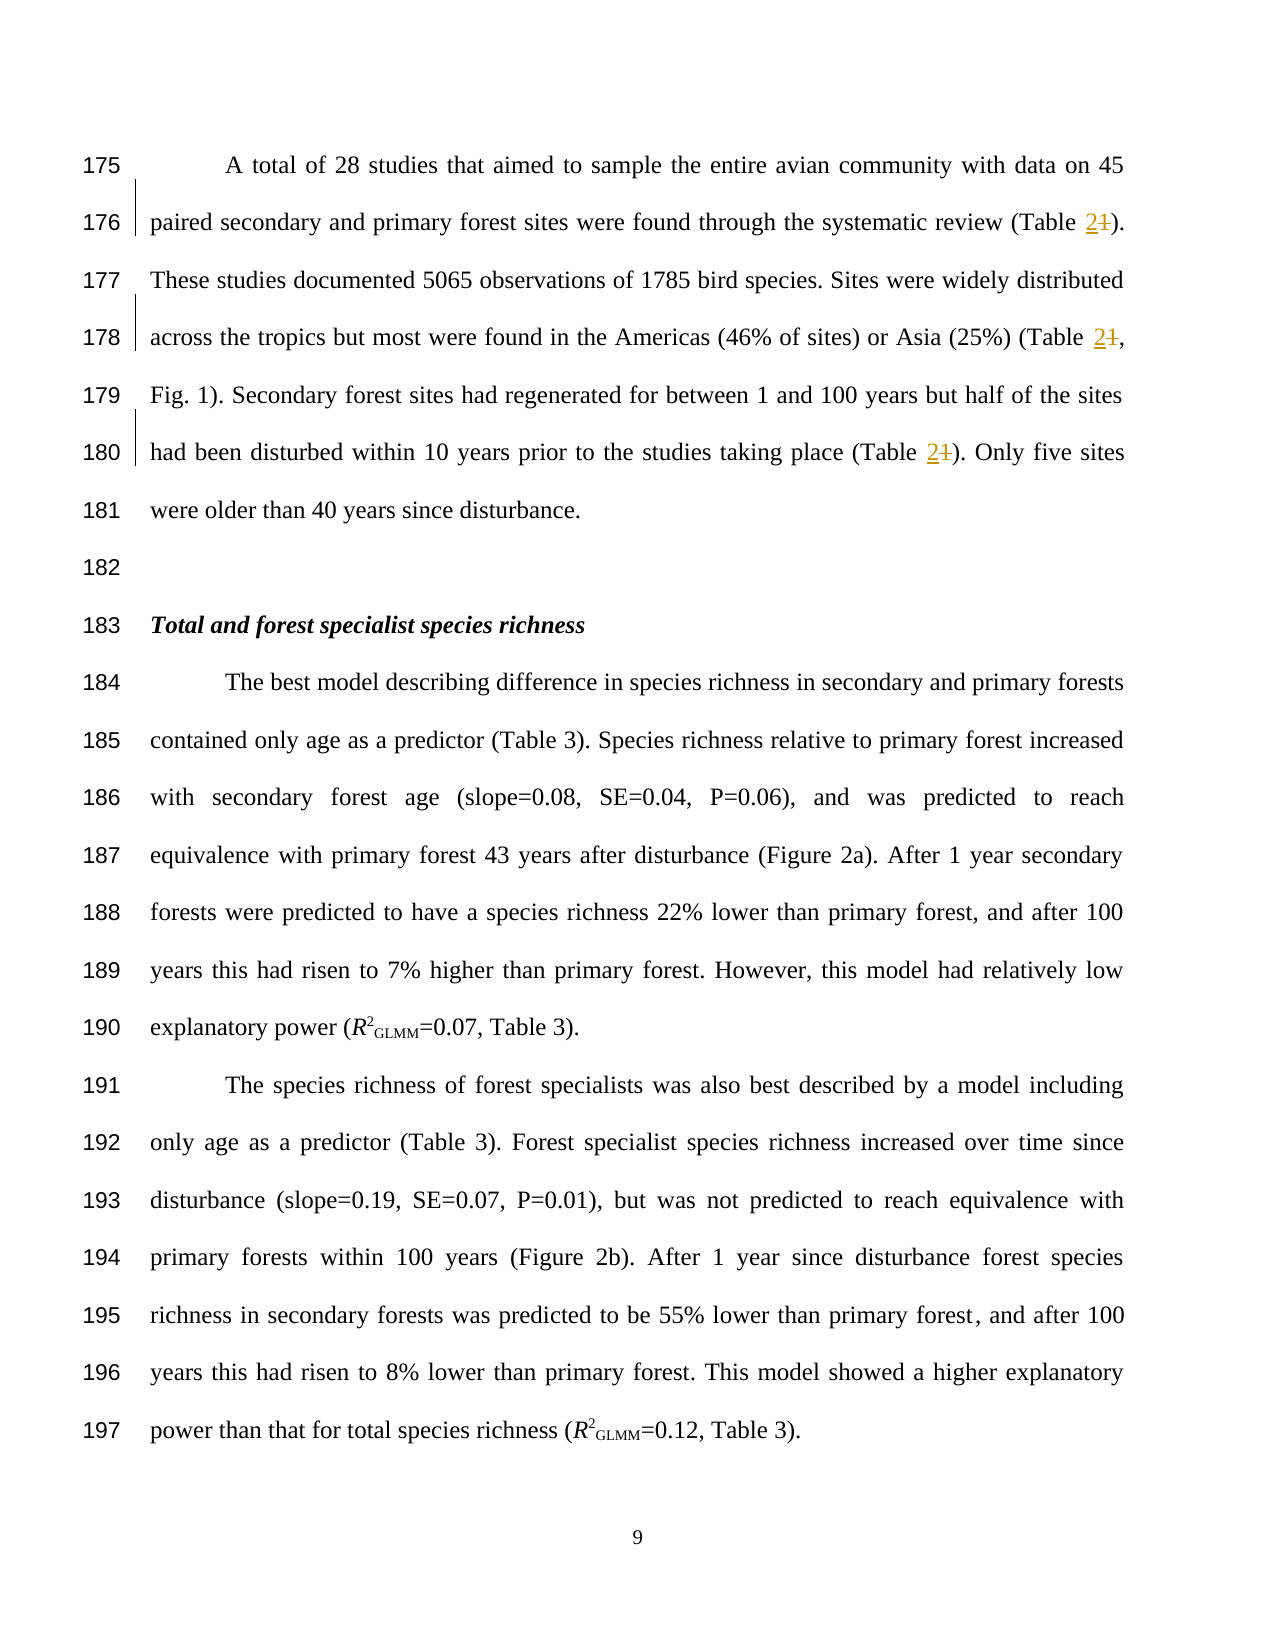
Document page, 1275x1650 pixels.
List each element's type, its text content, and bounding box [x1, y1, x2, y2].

text Total and forest specialist species richness [150, 610, 1125, 639]
text The best model describing difference in species richness in secondary and primary forests contained only age as a predictor (Table 3). Species richness relative to primary forest increased with secondary forest age (slope=0.08, SE=0.04, P=0.06), and was predicted to reach equivalence with primary forest 43 years after disturbance (Figure 2a). After 1 year secondary forests were predicted to have a species richness 22% lower than primary forest, and after 100 years this had risen to 7% higher than primary forest. However, this model had relatively low explanatory power (R2GLMM=0.07, Table 3). [150, 667, 1125, 1041]
text A total of 28 studies that aimed to sample the entire avian community with data on 45 paired secondary and primary forest sites were found through the systematic review (Table ). These studies documented 5065 observations of 1785 bird species. Sites were widely distributed across the tropics but most were found in the Americas (46% of sites) or Asia (25%) (Table , Fig. 1). Secondary forest sites had regenerated for between 1 and 100 years but half of the sites had been disturbed within 10 years prior to the studies taking place (Table ). Only five sites were older than 40 years since disturbance. [150, 150, 1125, 524]
text The species richness of forest specialists was also best described by a model including only age as a predictor (Table 3). Forest specialist species richness increased over time since disturbance (slope=0.19, SE=0.07, P=0.01), but was not predicted to reach equivalence with primary forests within 100 years (Figure 2b). After 1 year since disturbance forest species richness in secondary forests was predicted to be 55% lower than primary forest, and after 100 years this had risen to 8% lower than primary forest. This model showed a higher explanatory power than that for total species richness (R2GLMM=0.12, Table 3). [150, 1070, 1125, 1444]
